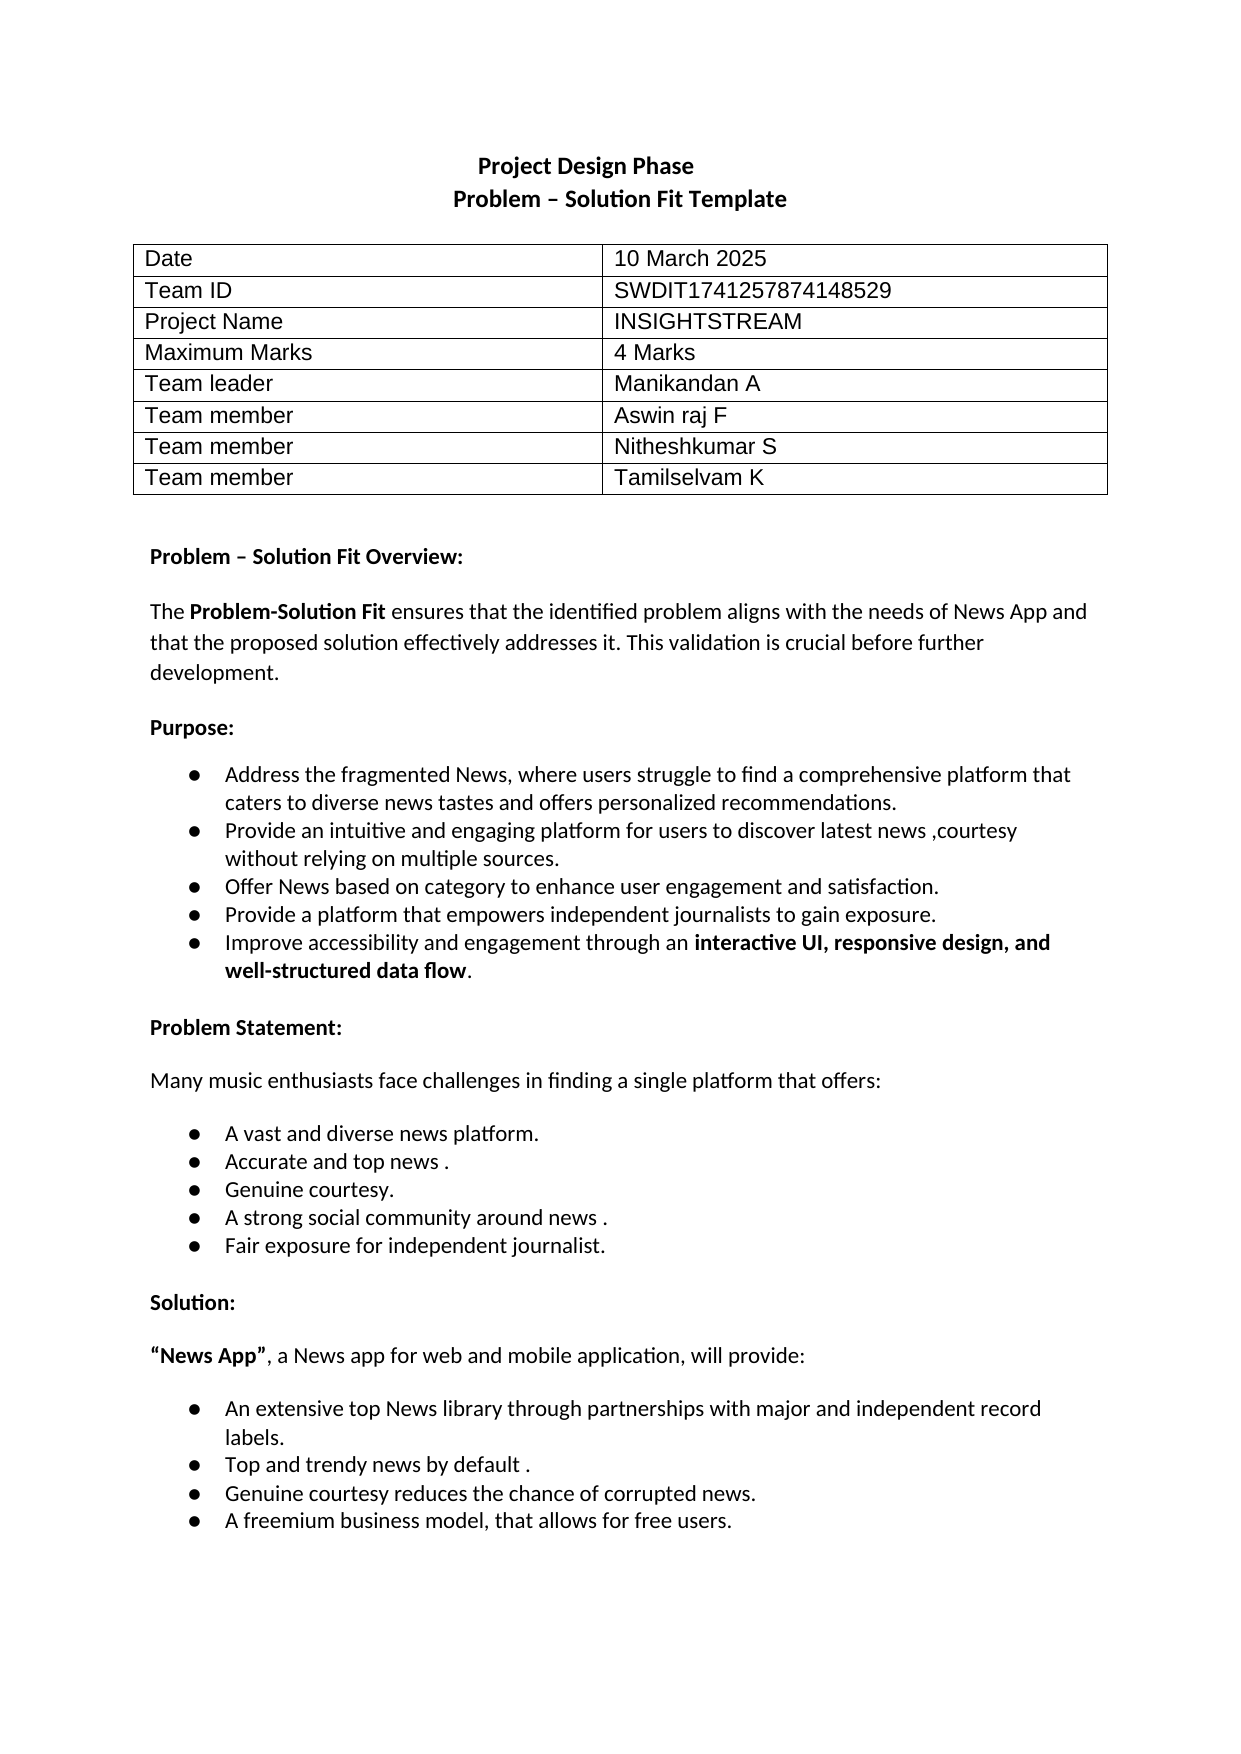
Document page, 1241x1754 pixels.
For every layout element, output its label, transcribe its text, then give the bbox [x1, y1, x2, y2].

table_cell Team member [134, 402, 602, 432]
list Provide a platform that empowers independent journalists to gain exposure. [187, 900, 1090, 928]
list Top and trendy news by default . [187, 1451, 1090, 1479]
list Fair exposure for independent journalist. [187, 1231, 1090, 1259]
table_cell Aswin raj F [603, 402, 1107, 432]
text Problem – Solution Fit Template [150, 183, 1090, 213]
table_cell Team leader [134, 370, 602, 401]
table_cell Project Name [134, 308, 602, 338]
table_cell Team member [134, 433, 602, 463]
text “News App”, a News app for web and mobile application, will provide: [150, 1342, 1090, 1369]
table_cell Nitheshkumar S [603, 433, 1107, 463]
table_header Date [134, 245, 602, 276]
table_cell Maximum Marks [134, 339, 602, 369]
text Problem – Solution Fit Overview: [150, 542, 1090, 570]
list A freemium business model, that allows for free users. [187, 1507, 1090, 1535]
subtitle Solution: [150, 1288, 1090, 1317]
text The Problem-Solution Fit ensures that the identified problem aligns with the needs of News App and that the proposed solution effectively addresses it. This validation is crucial before further development. [150, 597, 1090, 686]
list Accurate and top news . [187, 1147, 1090, 1175]
table_cell 4 Marks [603, 339, 1107, 369]
list Genuine courtesy reduces the chance of corrupted news. [187, 1479, 1090, 1507]
list Improve accessibility and engagement through an interactive UI, responsive design, and well-structured data flow. [187, 928, 1090, 984]
table_cell Team member [134, 464, 602, 494]
table_header 10 March 2025 [603, 245, 1107, 276]
list An extensive top News library through partnerships with major and independent record labels. [187, 1394, 1090, 1451]
table_cell INSIGHTSTREAM [603, 308, 1107, 338]
table_cell Manikandan A [603, 370, 1107, 401]
list Offer News based on category to enhance user engagement and satisfaction. [187, 872, 1090, 900]
table_cell Team ID [134, 277, 602, 307]
list Address the fragmented News, where users struggle to find a comprehensive platform that caters to diverse news tastes and offers personalized recommendations. [187, 760, 1090, 816]
text Purpose: [150, 713, 1090, 741]
table_cell SWDIT1741257874148529 [603, 277, 1107, 307]
text Project Design Phase [150, 150, 1090, 181]
list Genuine courtesy. [187, 1175, 1090, 1203]
list A strong social community around news . [187, 1203, 1090, 1231]
list A vast and diverse news platform. [187, 1119, 1090, 1147]
list Provide an intuitive and engaging platform for users to discover latest news ,courtesy without relying on multiple sources. [187, 816, 1090, 872]
table_cell Tamilselvam K [603, 464, 1107, 494]
text Many music enthusiasts face challenges in finding a single platform that offers: [150, 1066, 1090, 1094]
subtitle Problem Statement: [150, 1013, 1090, 1041]
